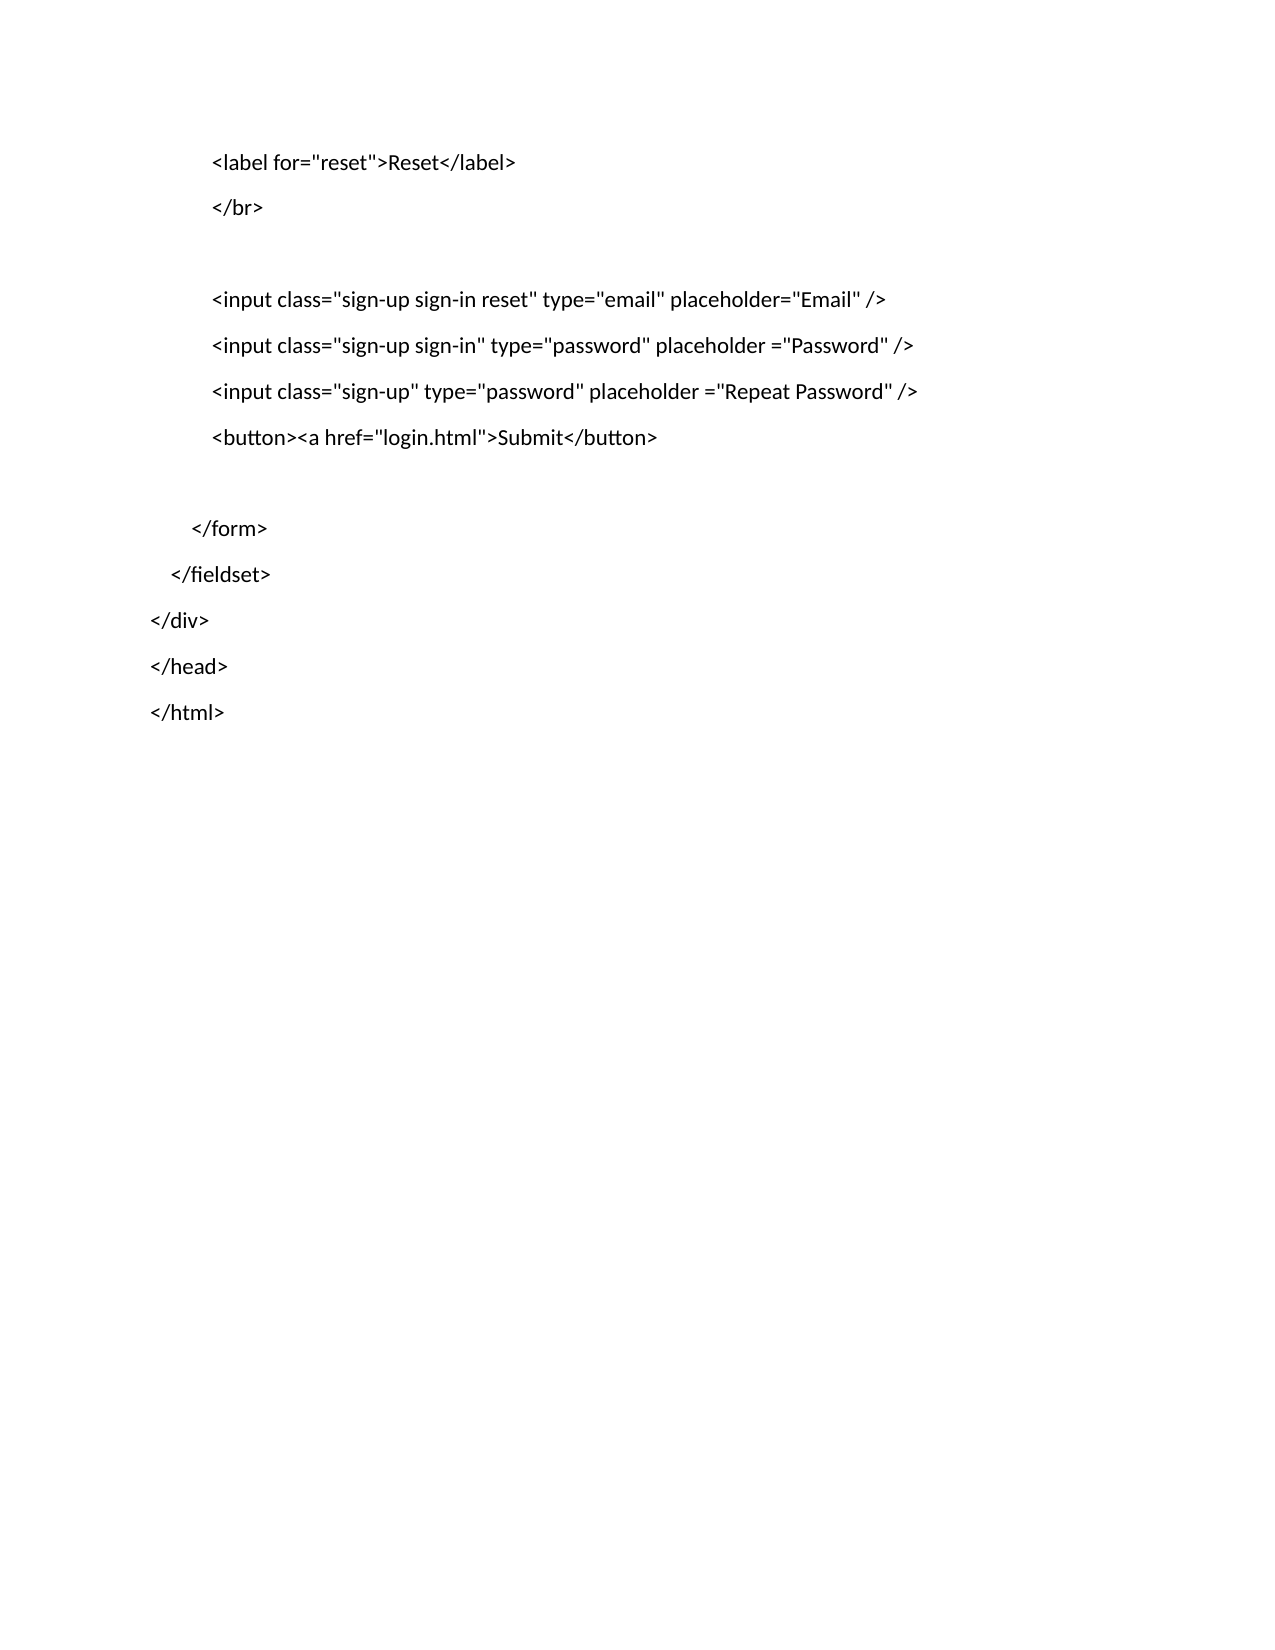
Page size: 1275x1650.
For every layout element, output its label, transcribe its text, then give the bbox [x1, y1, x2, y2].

text <button><a href="login.html">Submit</button> [150, 425, 1125, 450]
text <label for="reset">Reset</label> [150, 150, 1125, 175]
text <input class="sign-up sign-in" type="password" placeholder ="Password" /> [150, 333, 1125, 358]
text </div> [150, 608, 1125, 633]
text <input class="sign-up sign-in reset" type="email" placeholder="Email" /> [150, 287, 1125, 312]
text </br> [150, 196, 1125, 221]
text </head> [150, 654, 1125, 679]
text </form> [150, 517, 1125, 542]
text </fieldset> [150, 562, 1125, 587]
text </html> [150, 700, 1125, 725]
text <input class="sign-up" type="password" placeholder ="Repeat Password" /> [150, 379, 1125, 404]
